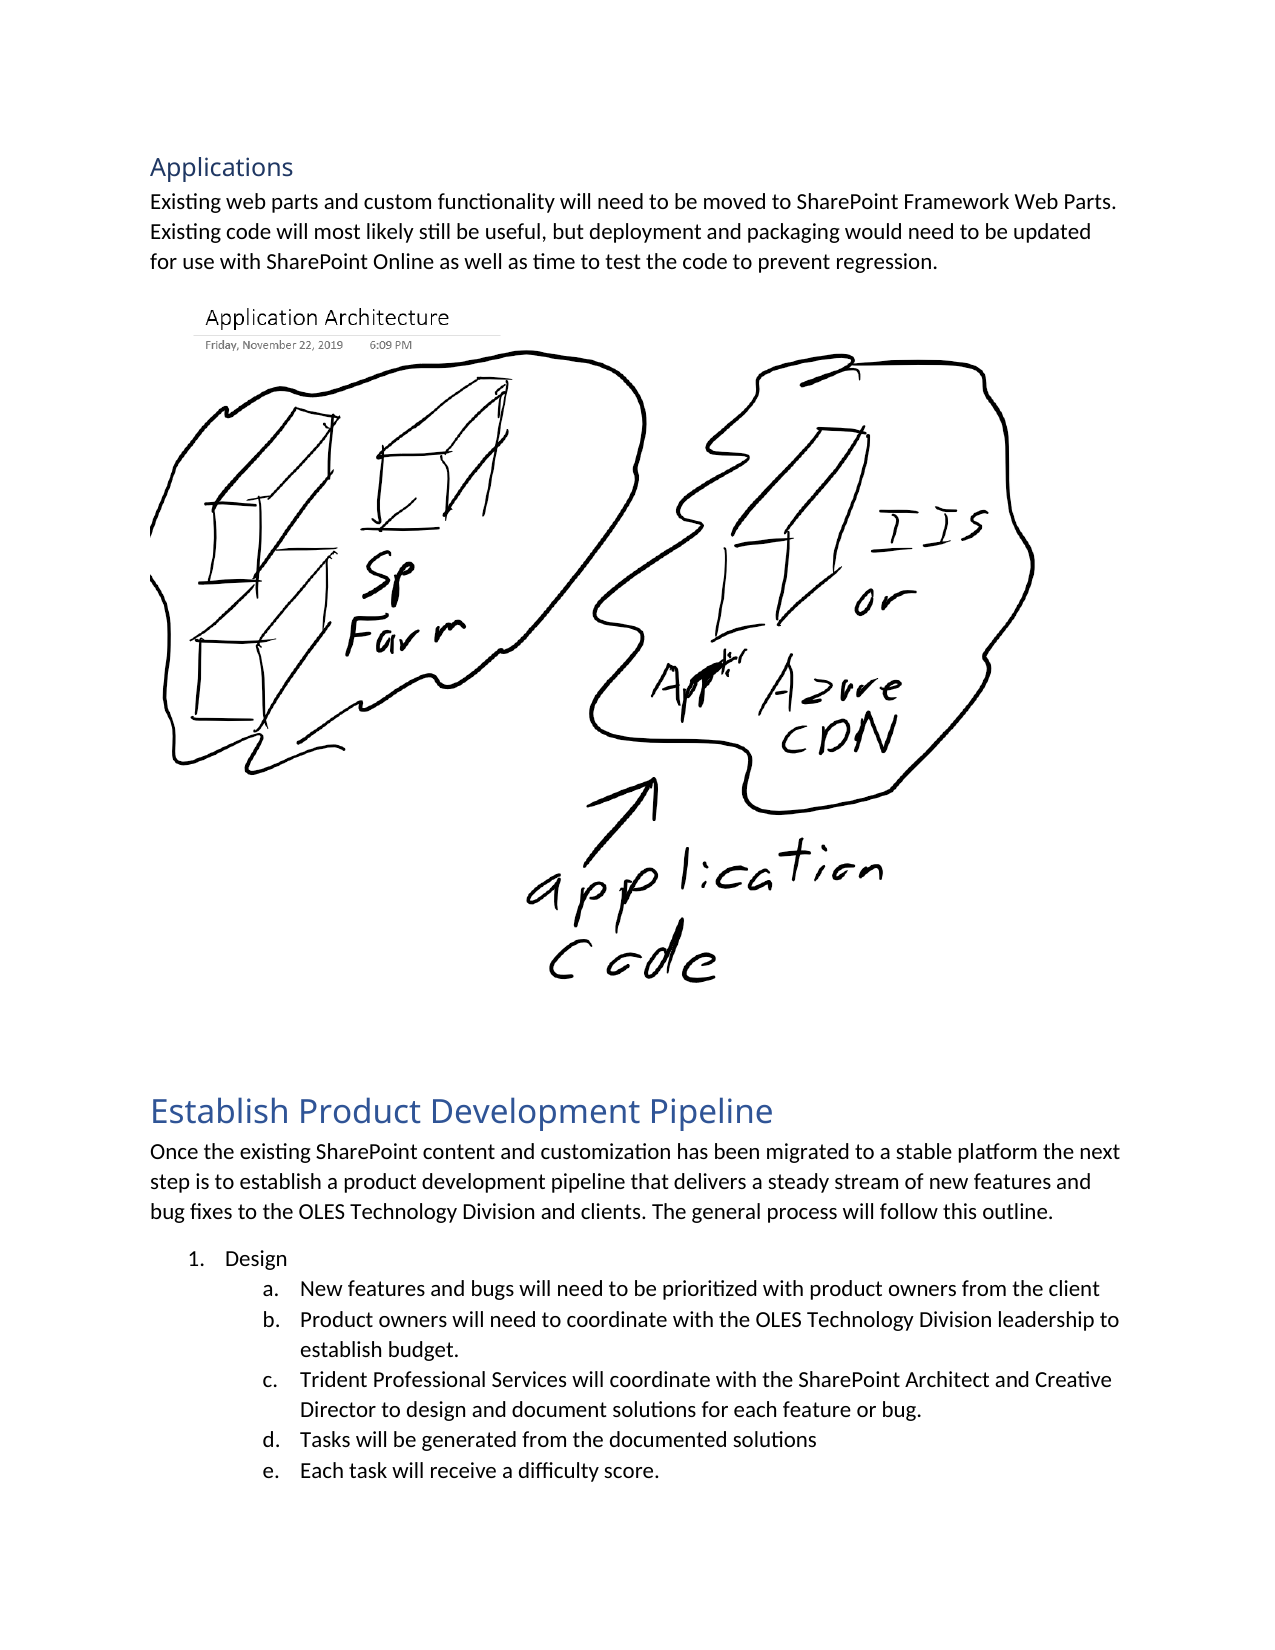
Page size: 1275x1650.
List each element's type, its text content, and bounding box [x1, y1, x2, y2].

text Existing web parts and custom functionality will need to be moved to SharePoint Framework Web Parts. Existing code will most likely still be useful, but deployment and packaging would need to be updated for use with SharePoint Online as well as time to test the code to prevent regression. [150, 187, 1125, 275]
list Each task will receive a difficulty score. [262, 1456, 1125, 1484]
list Design [187, 1244, 1125, 1272]
list New features and bugs will need to be prioritized with product owners from the client [262, 1274, 1125, 1303]
list Product owners will need to coordinate with the OLES Technology Division leadership to establish budget. [262, 1305, 1125, 1363]
subtitle Establish Product Development Pipeline [150, 1088, 1125, 1133]
list Tasks will be generated from the documented solutions [262, 1426, 1125, 1454]
text Once the existing SharePoint content and customization has been migrated to a stable platform the next step is to establish a product development pipeline that delivers a steady stream of new features and bug fixes to the OLES Technology Division and clients. The general process will follow this outline. [150, 1137, 1125, 1226]
list Trident Professional Services will coordinate with the SharePoint Architect and Creative Director to design and document solutions for each feature or bug. [262, 1365, 1125, 1423]
picture [150, 294, 1125, 1064]
subtitle Applications [150, 150, 1125, 184]
